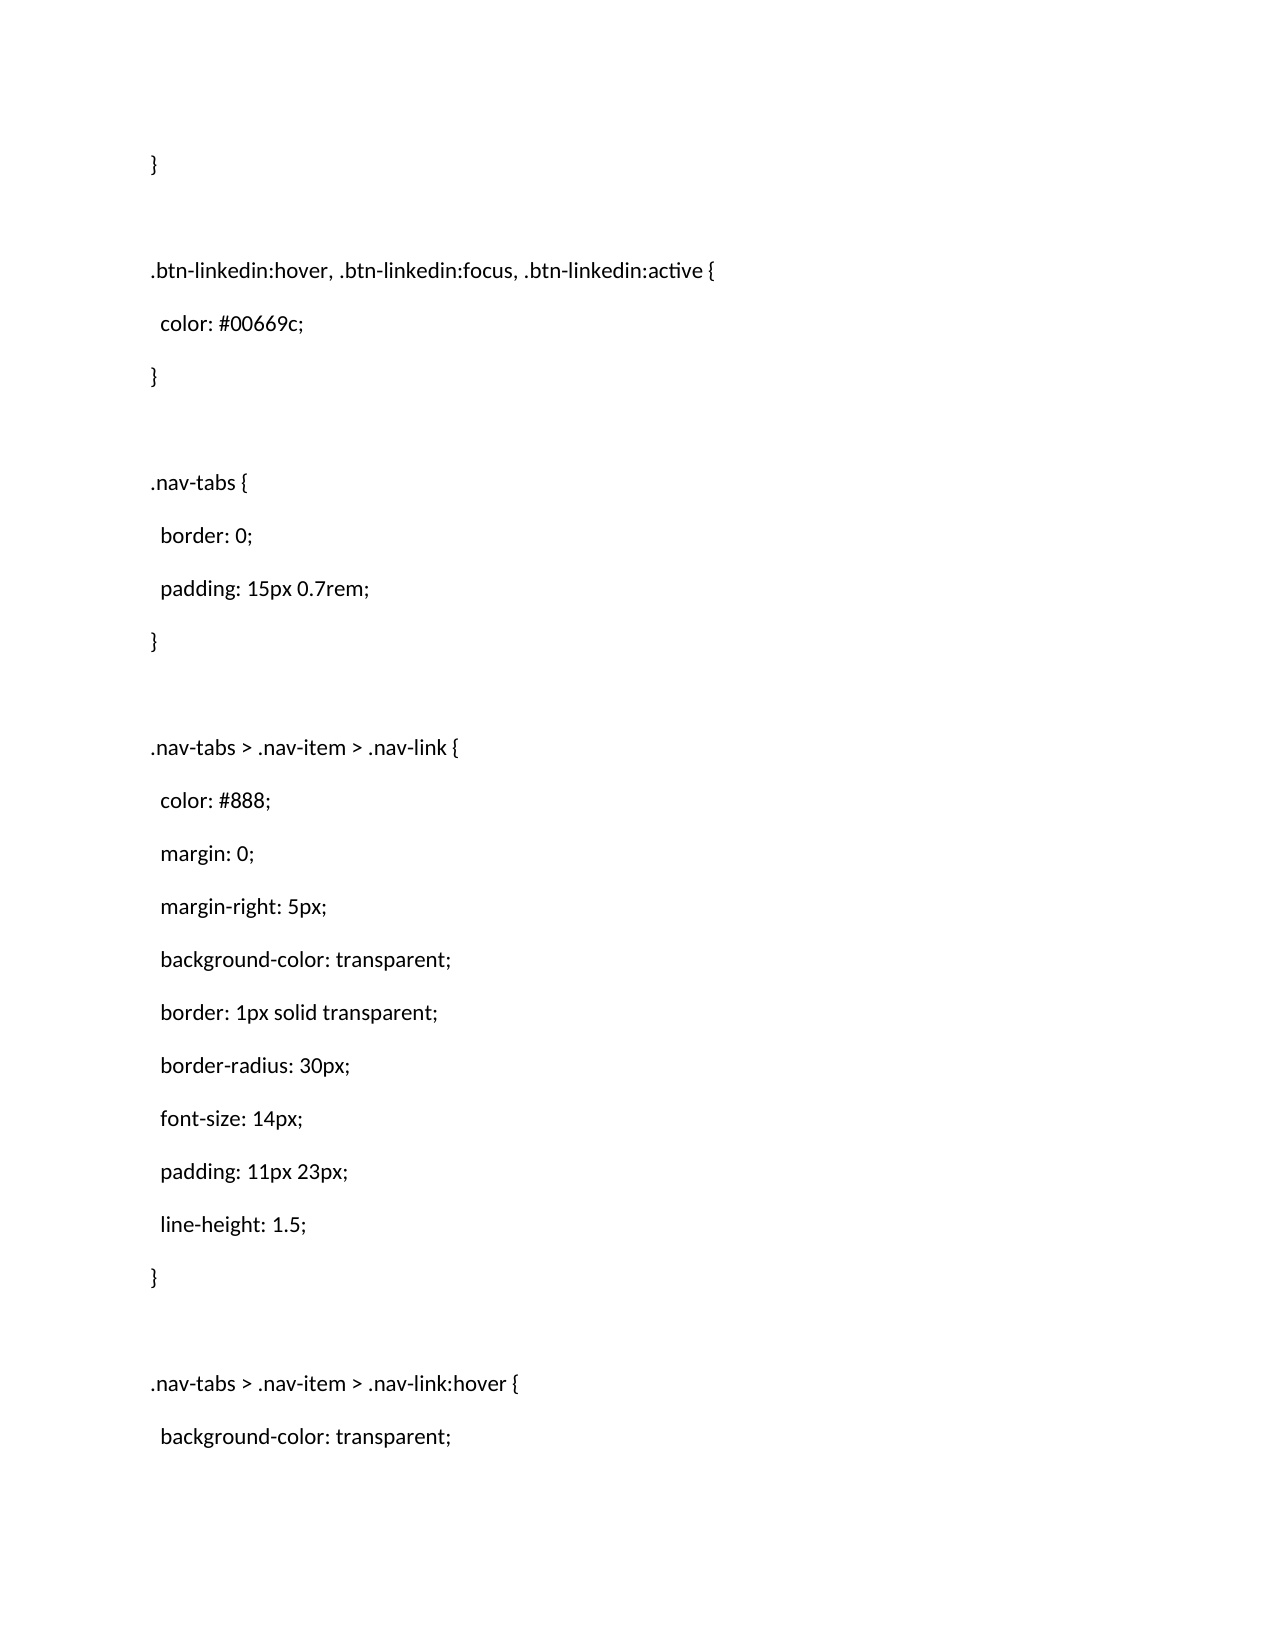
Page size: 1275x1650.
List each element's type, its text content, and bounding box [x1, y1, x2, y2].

text background-color: transparent; [150, 1422, 1125, 1451]
text color: #00669c; [150, 309, 1125, 337]
text color: #888; [150, 786, 1125, 814]
text border-radius: 30px; [150, 1051, 1125, 1079]
text margin-right: 5px; [150, 892, 1125, 920]
text padding: 11px 23px; [150, 1157, 1125, 1185]
text } [150, 627, 1125, 655]
text .nav-tabs > .nav-item > .nav-link:hover { [150, 1369, 1125, 1397]
text } [150, 1263, 1125, 1291]
text margin: 0; [150, 839, 1125, 867]
text .nav-tabs { [150, 468, 1125, 496]
text .nav-tabs > .nav-item > .nav-link { [150, 733, 1125, 761]
text } [150, 150, 1125, 178]
text border: 1px solid transparent; [150, 998, 1125, 1026]
text .btn-linkedin:hover, .btn-linkedin:focus, .btn-linkedin:active { [150, 256, 1125, 284]
text line-height: 1.5; [150, 1210, 1125, 1238]
text border: 0; [150, 521, 1125, 549]
text padding: 15px 0.7rem; [150, 574, 1125, 602]
text } [150, 362, 1125, 390]
text background-color: transparent; [150, 945, 1125, 973]
text font-size: 14px; [150, 1104, 1125, 1132]
